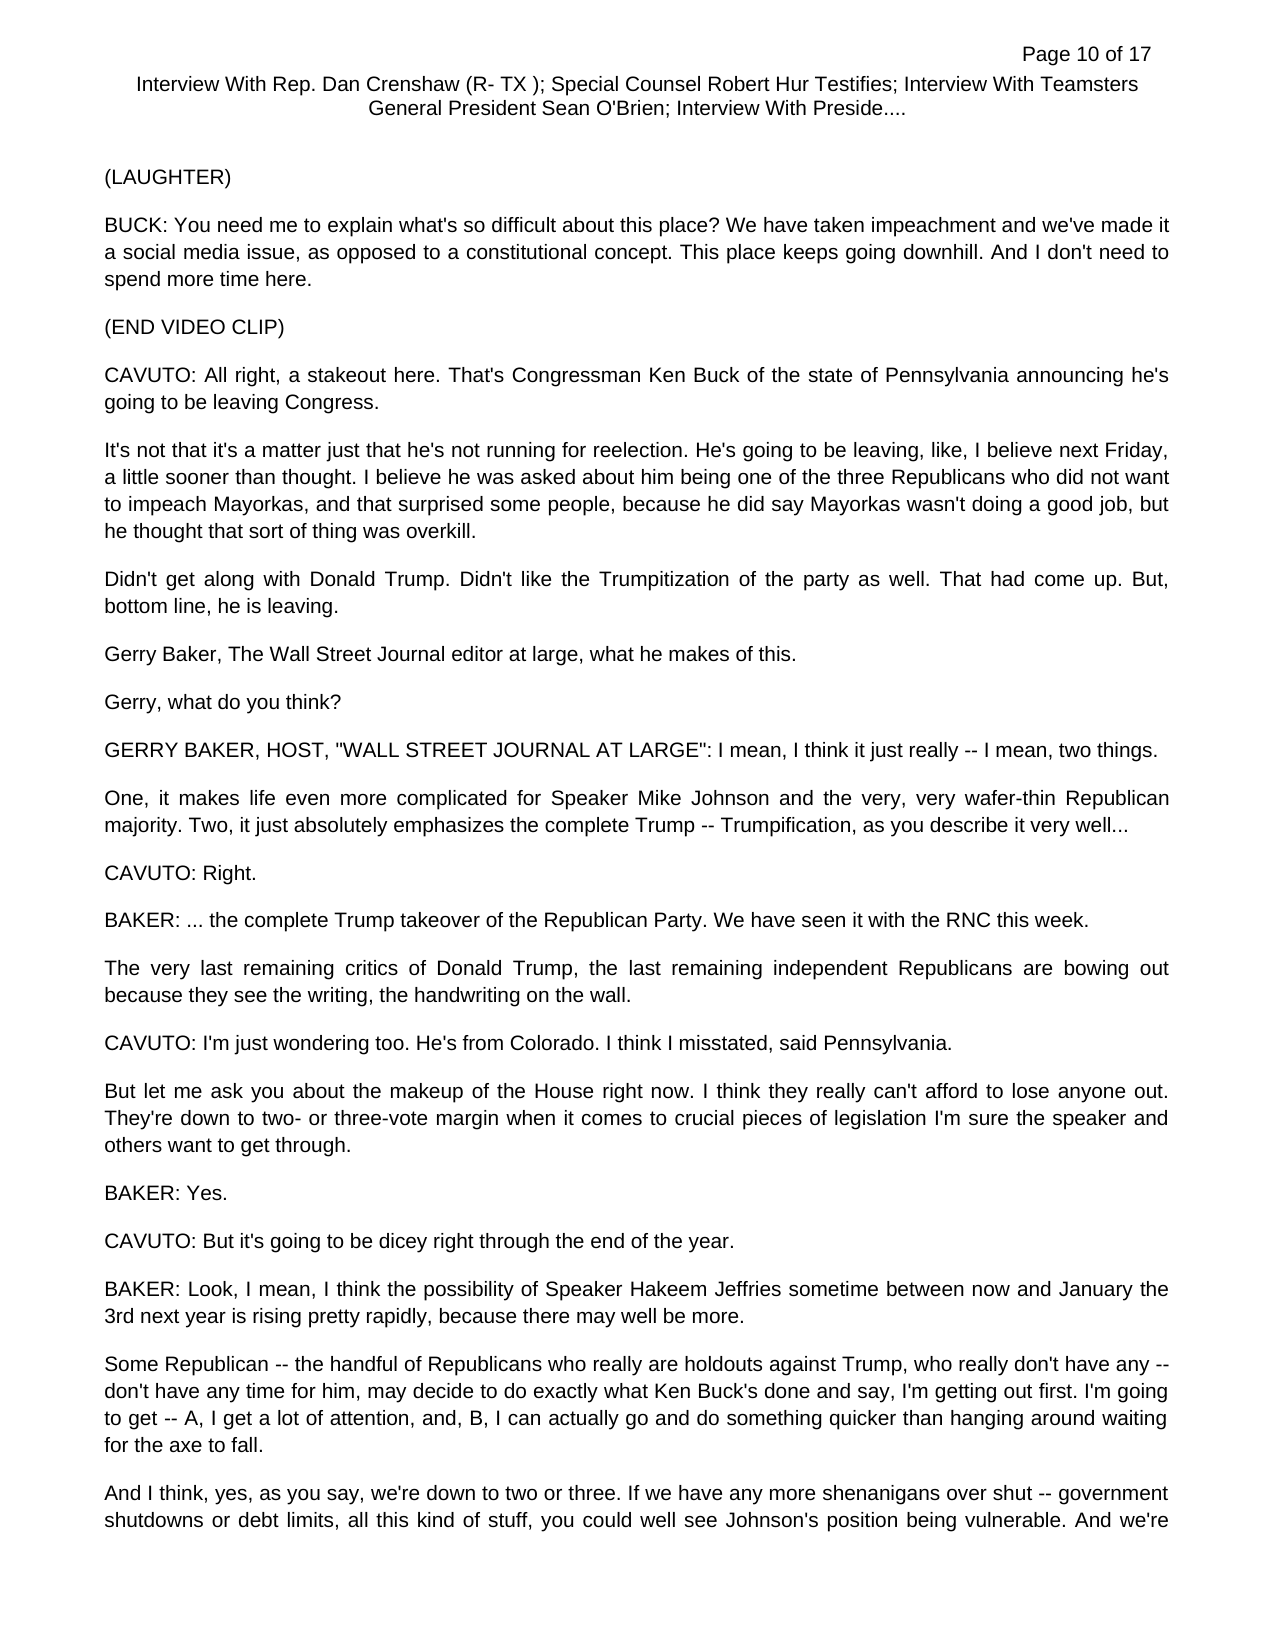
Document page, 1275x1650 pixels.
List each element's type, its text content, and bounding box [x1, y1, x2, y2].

text BAKER: Look, I mean, I think the possibility of Speaker Hakeem Jeffries sometime between now and January the 3rd next year is rising pretty rapidly, because there may well be more. [104, 1274, 1171, 1328]
text (LAUGHTER) [104, 161, 1171, 188]
text The very last remaining critics of Donald Trump, the last remaining independent Republicans are bowing out because they see the writing, the handwriting on the wall. [104, 953, 1171, 1007]
text Gerry, what do you think? [104, 686, 1171, 713]
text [104, 1478, 1171, 1532]
text Didn't get along with Donald Trump. Didn't like the Trumpitization of the party as well. That had come up. But, bottom line, he is leaving. [104, 563, 1171, 618]
text GERRY BAKER, HOST, "WALL STREET JOURNAL AT LARGE": I mean, I think it just really -- I mean, two things. [104, 734, 1171, 761]
text Gerry Baker, The Wall Street Journal editor at large, what he makes of this. [104, 638, 1171, 666]
text But let me ask you about the makeup of the House right now. I think they really can't afford to lose anyone out. They're down to two- or three-vote margin when it comes to crucial pieces of legislation I'm sure the speaker and others want to get through. [104, 1076, 1171, 1157]
text BAKER: Yes. [104, 1178, 1171, 1205]
text BAKER: ... the complete Trump takeover of the Republican Party. We have seen it with the RNC this week. [104, 905, 1171, 932]
text BUCK: You need me to explain what's so difficult about this place? We have taken impeachment and we've made it a social media issue, as opposed to a constitutional concept. This place keeps going downhill. And I don't need to spend more time here. [104, 209, 1171, 291]
text CAVUTO: But it's going to be dicey right through the end of the year. [104, 1226, 1171, 1253]
text Some Republican -- the handful of Republicans who really are holdouts against Trump, who really don't have any -- don't have any time for him, may decide to do exactly what Ken Buck's done and say, I'm getting out first. I'm going to get -- A, I get a lot of attention, and, B, I can actually go and do something quicker than hanging around waiting for the axe to fall. [104, 1349, 1171, 1457]
text It's not that it's a matter just that he's not running for reelection. He's going to be leaving, like, I believe next Friday, a little sooner than thought. I believe he was asked about him being one of the three Republicans who did not want to impeach Mayorkas, and that surprised some people, because he did say Mayorkas wasn't doing a good job, but he thought that sort of thing was overkill. [104, 434, 1171, 543]
text CAVUTO: Right. [104, 857, 1171, 884]
text CAVUTO: I'm just wondering too. He's from Colorado. I think I misstated, said Pennsylvania. [104, 1028, 1171, 1055]
text CAVUTO: All right, a stakeout here. That's Congressman Ken Buck of the state of Pennsylvania announcing he's going to be leaving Congress. [104, 359, 1171, 413]
text One, it makes life even more complicated for Speaker Mike Johnson and the very, very wafer-thin Republican majority. Two, it just absolutely emphasizes the complete Trump -- Trumpification, as you describe it very well... [104, 782, 1171, 836]
text (END VIDEO CLIP) [104, 311, 1171, 338]
